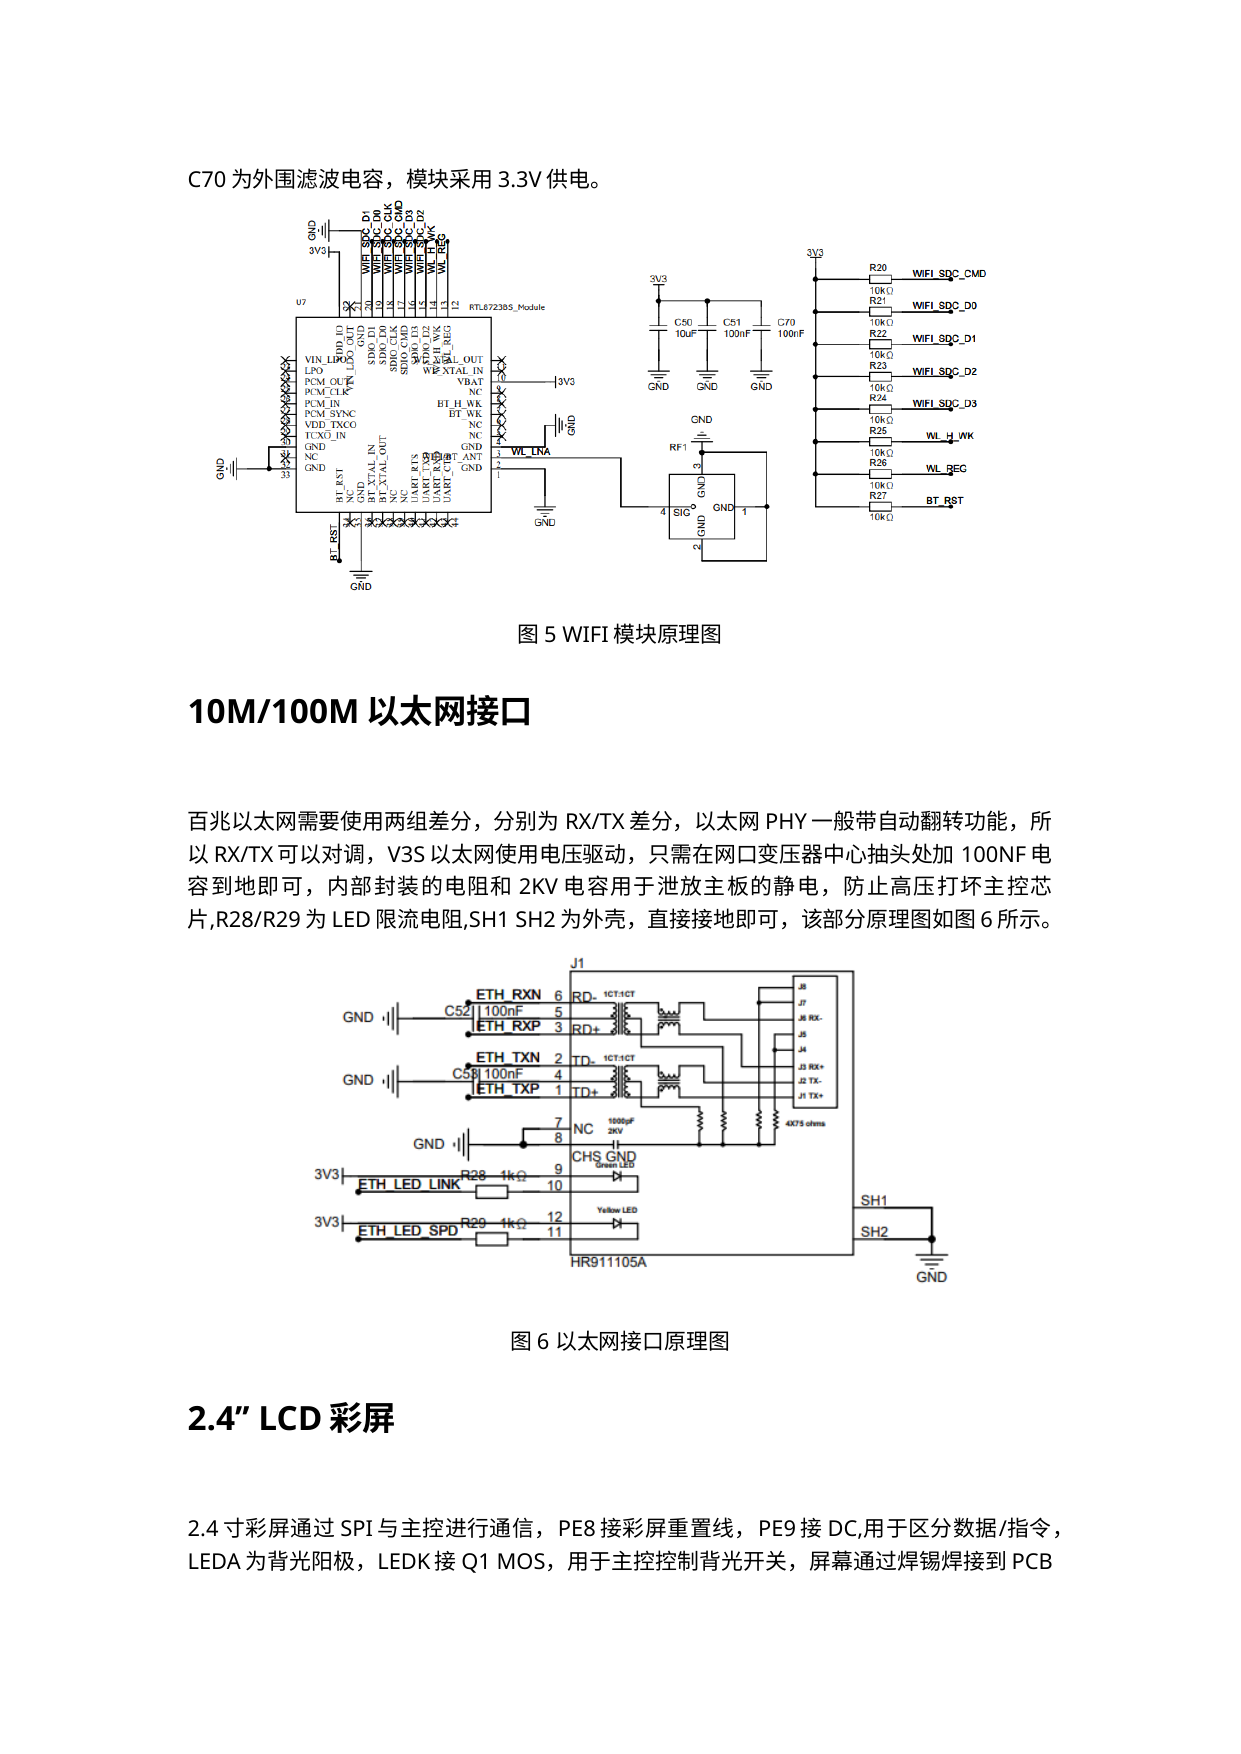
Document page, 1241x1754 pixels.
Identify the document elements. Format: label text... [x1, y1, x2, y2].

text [187, 1511, 1053, 1576]
text 百兆以太网需要使用两组差分，分别为RX/TX差分，以太网PHY一般带自动翻转功能，所以RX/TX可以对调，V3S以太网使用电压驱动，只需在网口变压器中心抽头处加100NF电容到地即可，内部封装的电阻和2KV电容用于泄放主板的静电，防止高压打坏主控芯片,R28/R29为LED限流电阻,SH1 SH2为外壳，直接接地即可，该部分原理图如图6所示。 [187, 804, 1053, 934]
text 图5 WIFI模块原理图 [187, 617, 1053, 649]
subtitle 10M/100M以太网接口 [187, 677, 1053, 742]
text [187, 162, 1053, 194]
text 图6 以太网接口原理图 [187, 1324, 1053, 1356]
picture [234, 933, 1006, 1311]
picture [187, 194, 1053, 595]
subtitle 2.4’’ LCD彩屏 [187, 1383, 1053, 1448]
